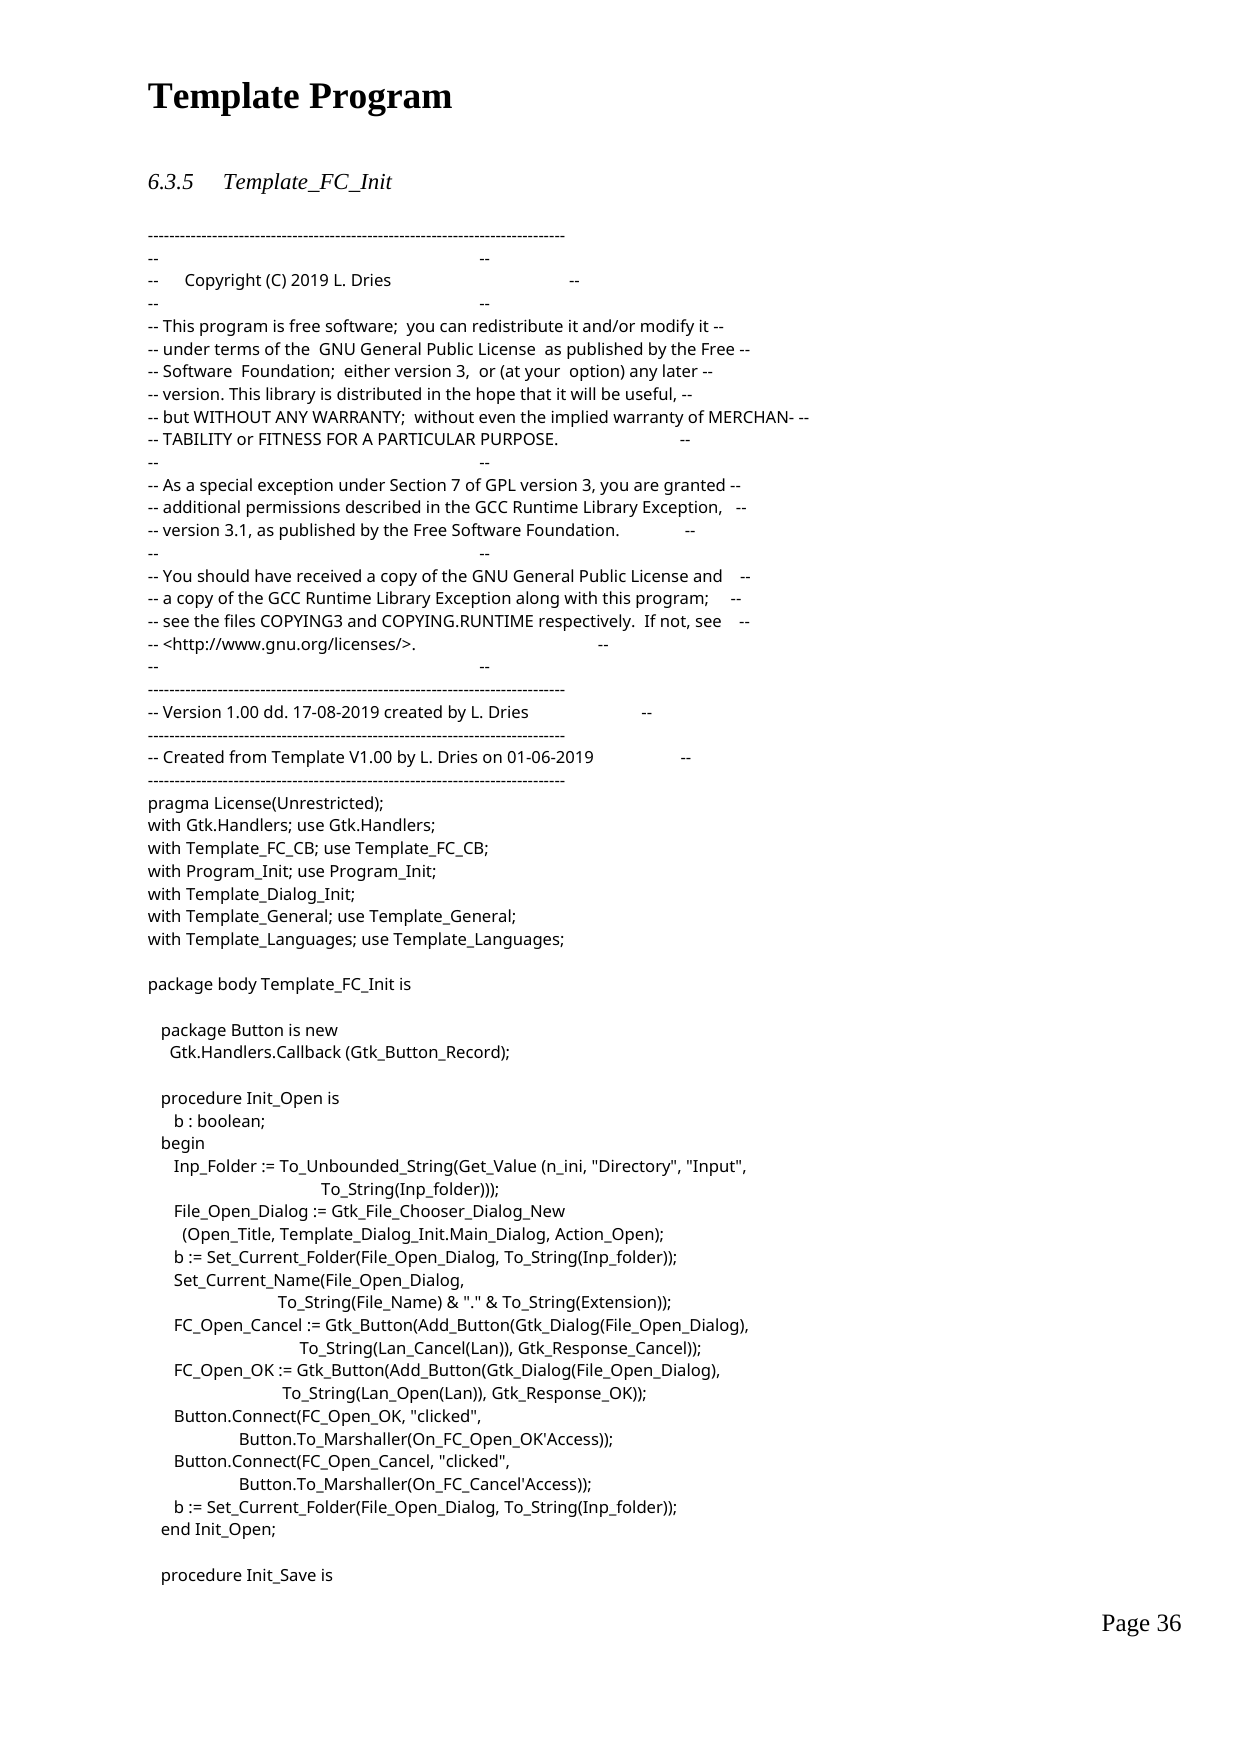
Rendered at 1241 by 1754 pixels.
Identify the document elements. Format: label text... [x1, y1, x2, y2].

list To_String(Lan_Cancel(Lan)), Gtk_Response_Cancel)); [148, 1336, 1181, 1359]
list -- see the files COPYING3 and COPYING.RUNTIME respectively. If not, see -- [148, 609, 1181, 632]
list Set_Current_Name(File_Open_Dialog, [148, 1268, 1181, 1291]
list -- -- [148, 655, 1181, 678]
list -- -- [148, 451, 1181, 473]
list Button.Connect(FC_Open_Cancel, "clicked", [148, 1450, 1181, 1472]
list with Program_Init; use Program_Init; [148, 859, 1181, 882]
list package Button is new [148, 1018, 1181, 1041]
list -- under terms of the GNU General Public License as published by the Free -- [148, 337, 1181, 360]
list -- a copy of the GCC Runtime Library Exception along with this program; -- [148, 587, 1181, 609]
list -- Copyright (C) 2019 L. Dries -- [148, 269, 1181, 292]
list with Gtk.Handlers; use Gtk.Handlers; [148, 814, 1181, 837]
list ------------------------------------------------------------------------------ [148, 678, 1181, 700]
list FC_Open_Cancel := Gtk_Button(Add_Button(Gtk_Dialog(File_Open_Dialog), [148, 1313, 1181, 1336]
list procedure Init_Open is [148, 1086, 1181, 1109]
list -- As a special exception under Section 7 of GPL version 3, you are granted -- [148, 473, 1181, 496]
list -- version 3.1, as published by the Free Software Foundation. -- [148, 519, 1181, 541]
list -- Created from Template V1.00 by L. Dries on 01-06-2019 -- [148, 746, 1181, 768]
list -- -- [148, 246, 1181, 269]
list ------------------------------------------------------------------------------ [148, 223, 1181, 246]
list -- This program is free software; you can redistribute it and/or modify it -- [148, 314, 1181, 337]
list -- but WITHOUT ANY WARRANTY; without even the implied warranty of MERCHAN- -- [148, 405, 1181, 428]
list b : boolean; [148, 1109, 1181, 1132]
list Button.To_Marshaller(On_FC_Cancel'Access)); [148, 1472, 1181, 1495]
list (Open_Title, Template_Dialog_Init.Main_Dialog, Action_Open); [148, 1223, 1181, 1245]
list Button.Connect(FC_Open_OK, "clicked", [148, 1404, 1181, 1427]
list File_Open_Dialog := Gtk_File_Chooser_Dialog_New [148, 1200, 1181, 1223]
list begin [148, 1132, 1181, 1154]
list ------------------------------------------------------------------------------ [148, 723, 1181, 746]
list To_String(File_Name) & "." & To_String(Extension)); [148, 1291, 1181, 1313]
list -- <http://www.gnu.org/licenses/>. -- [148, 632, 1181, 655]
list To_String(Lan_Open(Lan)), Gtk_Response_OK)); [148, 1382, 1181, 1404]
list procedure Init_Save is [148, 1563, 1181, 1586]
list Gtk.Handlers.Callback (Gtk_Button_Record); [148, 1041, 1181, 1064]
list -- version. This library is distributed in the hope that it will be useful, -- [148, 382, 1181, 405]
list -- additional permissions described in the GCC Runtime Library Exception, -- [148, 496, 1181, 519]
list pragma License(Unrestricted); [148, 791, 1181, 814]
list -- Software Foundation; either version 3, or (at your option) any later -- [148, 360, 1181, 382]
list with Template_Languages; use Template_Languages; [148, 927, 1181, 950]
list ------------------------------------------------------------------------------ [148, 768, 1181, 791]
list -- -- [148, 541, 1181, 564]
subtitle Template_FC_Init [148, 168, 1181, 195]
list end Init_Open; [148, 1518, 1181, 1541]
list b := Set_Current_Folder(File_Open_Dialog, To_String(Inp_folder)); [148, 1495, 1181, 1518]
list Inp_Folder := To_Unbounded_String(Get_Value (n_ini, "Directory", "Input", [148, 1154, 1181, 1177]
list b := Set_Current_Folder(File_Open_Dialog, To_String(Inp_folder)); [148, 1245, 1181, 1268]
list package body Template_FC_Init is [148, 973, 1181, 996]
list Button.To_Marshaller(On_FC_Open_OK'Access)); [148, 1427, 1181, 1450]
list with Template_General; use Template_General; [148, 905, 1181, 927]
list To_String(Inp_folder))); [148, 1177, 1181, 1200]
list with Template_Dialog_Init; [148, 882, 1181, 905]
list -- You should have received a copy of the GNU General Public License and -- [148, 564, 1181, 587]
list FC_Open_OK := Gtk_Button(Add_Button(Gtk_Dialog(File_Open_Dialog), [148, 1359, 1181, 1382]
list -- Version 1.00 dd. 17-08-2019 created by L. Dries -- [148, 700, 1181, 723]
list -- TABILITY or FITNESS FOR A PARTICULAR PURPOSE. -- [148, 428, 1181, 451]
list with Template_FC_CB; use Template_FC_CB; [148, 837, 1181, 859]
list -- -- [148, 292, 1181, 314]
